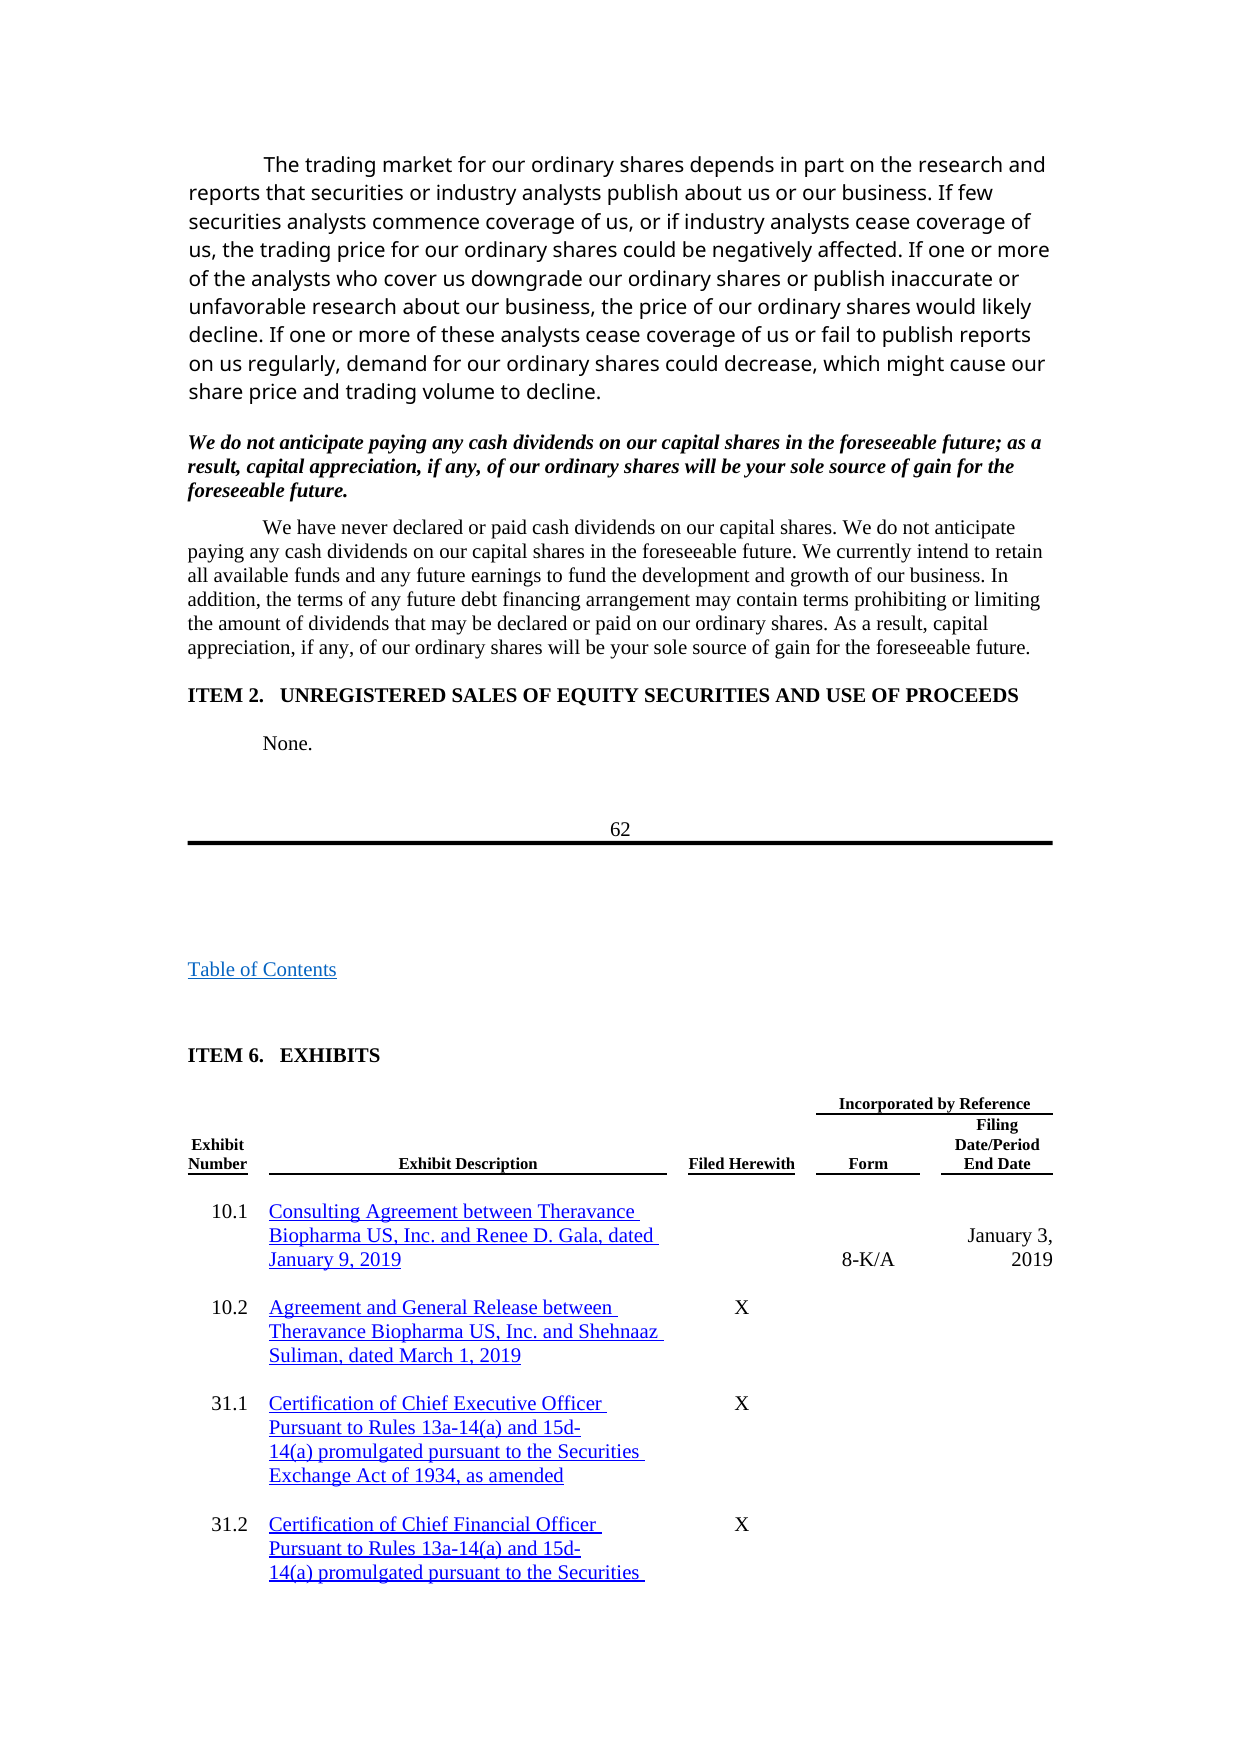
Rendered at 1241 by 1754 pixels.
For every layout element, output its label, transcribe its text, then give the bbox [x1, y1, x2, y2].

text None. [187, 731, 1053, 755]
text The trading market for our ordinary shares depends in part on the research and reports that securities or industry analysts publish about us or our business. If few securities analysts commence coverage of us, or if industry analysts cease coverage of us, the trading price for our ordinary shares could be negatively affected. If one or more of the analysts who cover us downgrade our ordinary shares or publish inaccurate or unfavorable research about our business, the price of our ordinary shares would likely decline. If one or more of these analysts cease coverage of us or fail to publish reports on us regularly, demand for our ordinary shares could decrease, which might cause our share price and trading volume to decline. [188, 150, 1052, 406]
text We have never declared or paid cash dividends on our capital shares. We do not anticipate paying any cash dividends on our capital shares in the foreseeable future. We currently intend to retain all available funds and any future earnings to fund the development and growth of our business. In addition, the terms of any future debt financing arrangement may contain terms prohibiting or limiting the amount of dividends that may be declared or paid on our ordinary shares. As a result, capital appreciation, if any, of our ordinary shares will be your sole source of gain for the foreseeable future. [187, 515, 1053, 659]
text Table of Contents [187, 957, 1053, 981]
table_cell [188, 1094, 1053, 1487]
text ITEM 2. UNREGISTERED SALES OF EQUITY SECURITIES AND USE OF PROCEEDS [187, 683, 1053, 707]
text ITEM 6. EXHIBITS [187, 1043, 1053, 1067]
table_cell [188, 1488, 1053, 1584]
text 62 [187, 817, 1053, 840]
text We do not anticipate paying any cash dividends on our capital shares in the foreseeable future; as a result, capital appreciation, if any, of our ordinary shares will be your sole source of gain for the foreseeable future. [187, 430, 1053, 502]
